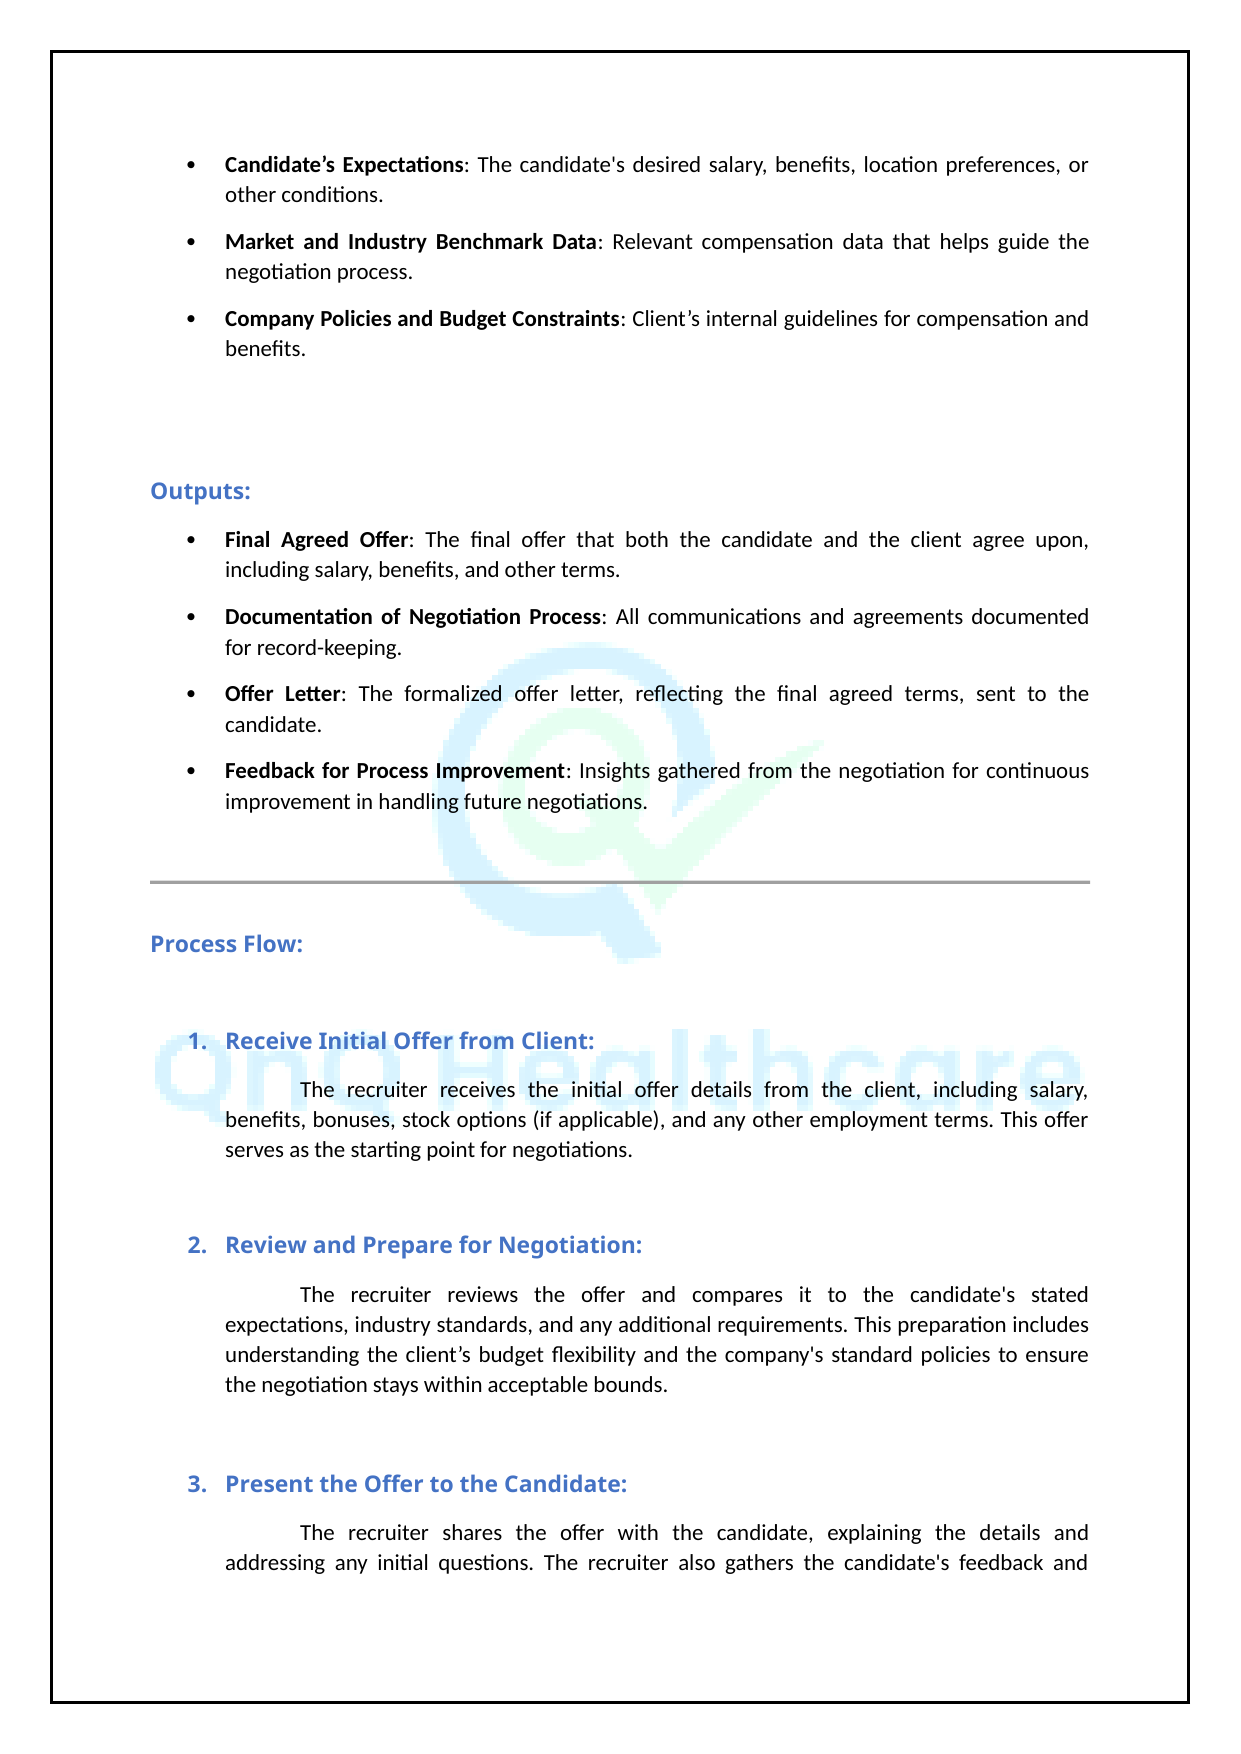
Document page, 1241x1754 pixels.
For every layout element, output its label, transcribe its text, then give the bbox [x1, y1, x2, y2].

list Final Agreed Offer: The final offer that both the candidate and the client agree upon, including salary, benefits, and other terms. [187, 525, 1090, 584]
list Candidate’s Expectations: The candidate's desired salary, benefits, location preferences, or other conditions. [187, 150, 1090, 208]
text Process Flow: [150, 927, 1090, 959]
text Outputs: [150, 475, 1090, 506]
list Market and Industry Benchmark Data: Relevant compensation data that helps guide the negotiation process. [187, 227, 1090, 285]
list Documentation of Negotiation Process: All communications and agreements documented for record-keeping. [187, 602, 1090, 661]
list Feedback for Process Improvement: Insights gathered from the negotiation for continuous improvement in handling future negotiations. [187, 757, 1090, 815]
list Offer Letter: The formalized offer letter, reflecting the final agreed terms, sent to the candidate. [187, 679, 1090, 738]
text The recruiter receives the initial offer details from the client, including salary, benefits, bonuses, stock options (if applicable), and any other employment terms. This offer serves as the starting point for negotiations. [225, 1075, 1090, 1164]
list Company Policies and Budget Constraints: Client’s internal guidelines for compensation and benefits. [187, 304, 1090, 362]
list Receive Initial Offer from Client: [187, 1025, 1090, 1056]
text The recruiter reviews the offer and compares it to the candidate's stated expectations, industry standards, and any additional requirements. This preparation includes understanding the client’s budget flexibility and the company's standard policies to ensure the negotiation stays within acceptable bounds. [225, 1280, 1090, 1398]
list Review and Prepare for Negotiation: [187, 1229, 1090, 1261]
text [225, 1518, 1090, 1576]
list Present the Offer to the Candidate: [187, 1468, 1090, 1499]
